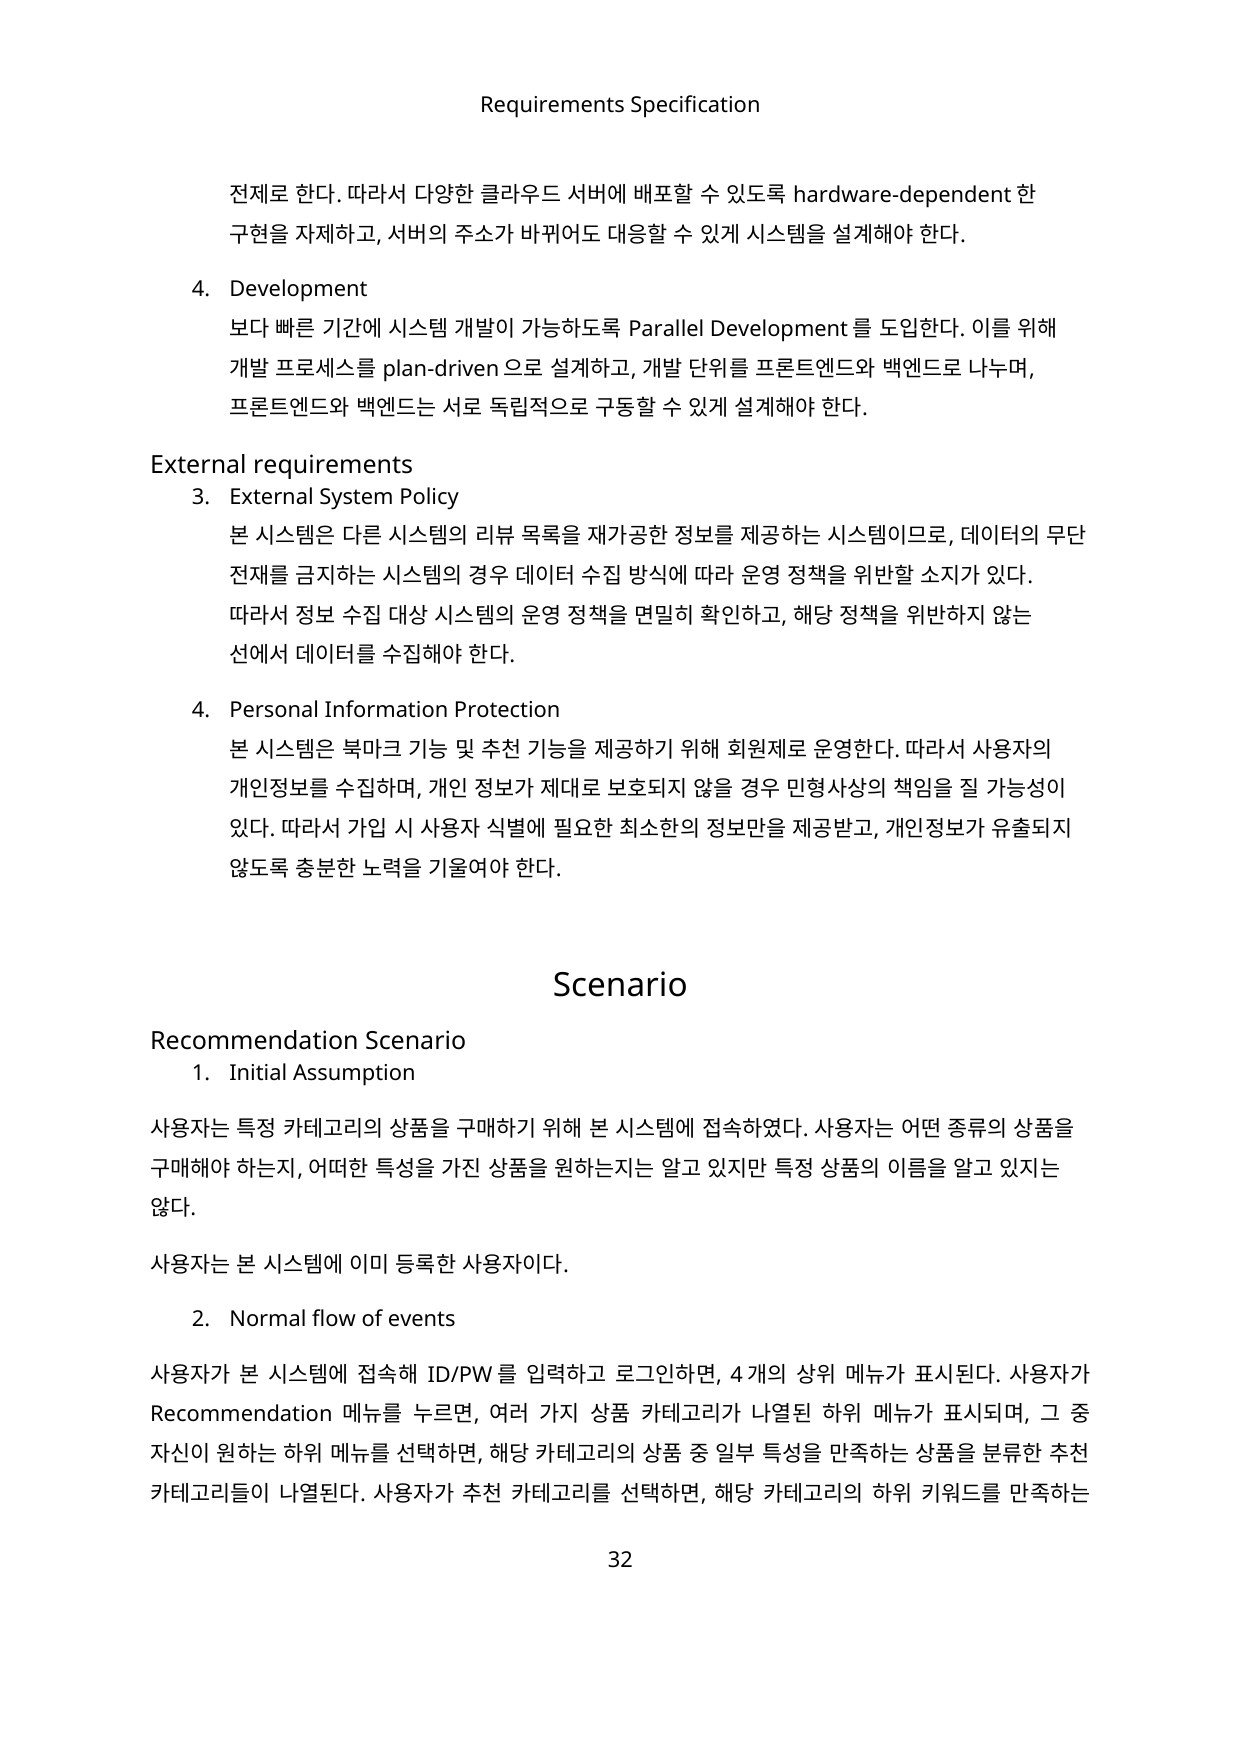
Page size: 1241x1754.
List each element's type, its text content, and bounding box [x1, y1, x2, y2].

list Initial Assumption [192, 1057, 1090, 1087]
text 사용자는 특정 카테고리의 상품을 구매하기 위해 본 시스템에 접속하였다. 사용자는 어떤 종류의 상품을 구매해야 하는지, 어떠한 특성을 가진 상품을 원하는지는 알고 있지만 특정 상품의 이름을 알고 있지는 않다. [150, 1111, 1090, 1222]
list Development 보다 빠른 기간에 시스템 개발이 가능하도록 Parallel Development를 도입한다. 이를 위해 개발 프로세스를 plan-driven으로 설계하고, 개발 단위를 프론트엔드와 백엔드로 나누며, 프론트엔드와 백엔드는 서로 독립적으로 구동할 수 있게 설계해야 한다. [192, 273, 1090, 422]
list External System Policy 본 시스템은 다른 시스템의 리뷰 목록을 재가공한 정보를 제공하는 시스템이므로, 데이터의 무단 전재를 금지하는 시스템의 경우 데이터 수집 방식에 따라 운영 정책을 위반할 소지가 있다. 따라서 정보 수집 대상 시스템의 운영 정책을 면밀히 확인하고, 해당 정책을 위반하지 않는 선에서 데이터를 수집해야 한다. [192, 481, 1090, 669]
list Normal flow of events [192, 1303, 1090, 1333]
subtitle Recommendation Scenario [150, 1023, 1090, 1057]
text 사용자는 본 시스템에 이미 등록한 사용자이다. [150, 1247, 1090, 1278]
list Personal Information Protection 본 시스템은 북마크 기능 및 추천 기능을 제공하기 위해 회원제로 운영한다. 따라서 사용자의 개인정보를 수집하며, 개인 정보가 제대로 보호되지 않을 경우 민형사상의 책임을 질 가능성이 있다. 따라서 가입 시 사용자 식별에 필요한 최소한의 정보만을 제공받고, 개인정보가 유출되지 않도록 충분한 노력을 기울여야 한다. [192, 694, 1090, 882]
subtitle Scenario [150, 961, 1090, 1006]
subtitle External requirements [150, 447, 1090, 481]
